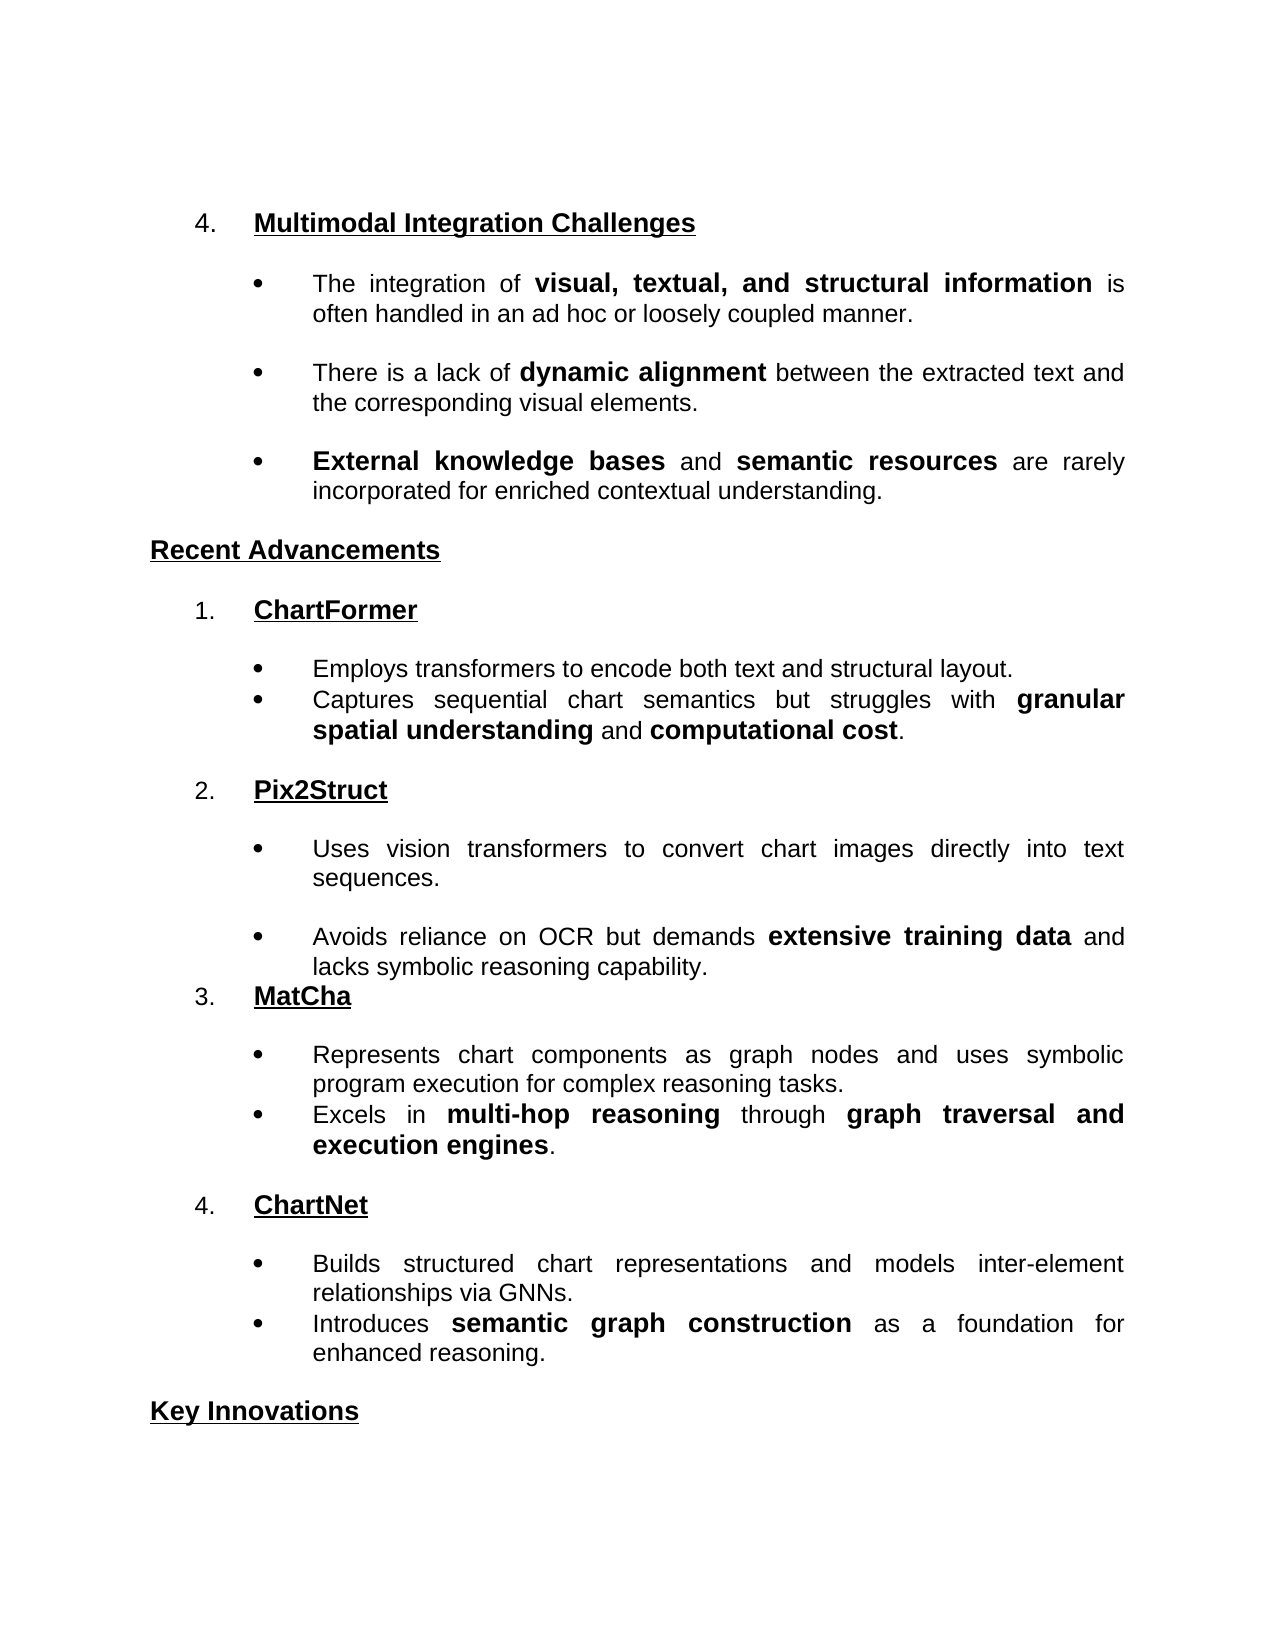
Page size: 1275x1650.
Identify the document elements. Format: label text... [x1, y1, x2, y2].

list The integration of visual, textual, and structural information is often handled in an ad hoc or loosely coupled manner. [253, 267, 1125, 327]
list Builds structured chart representations and models inter-element relationships via GNNs. [253, 1249, 1125, 1307]
list Uses vision transformers to convert chart images directly into text sequences. [253, 834, 1125, 891]
list External knowledge bases and semantic resources are rarely incorporated for enriched contextual understanding. [253, 445, 1125, 505]
list Pix2Struct [194, 774, 1125, 805]
list There is a lack of dynamic alignment between the extracted text and the corresponding visual elements. [253, 356, 1125, 416]
list Captures sequential chart semantics but struggles with granular spatial understanding and computational cost. [253, 683, 1125, 745]
text Recent Advancements [150, 534, 1125, 565]
text Key Innovations [150, 1395, 1125, 1427]
list MatCha [194, 980, 1125, 1011]
list Excels in multi-hop reasoning through graph traversal and execution engines. [253, 1098, 1125, 1160]
list Multimodal Integration Challenges [194, 207, 1125, 239]
list Introduces semantic graph construction as a foundation for enhanced reasoning. [253, 1307, 1125, 1367]
list ChartFormer [194, 594, 1125, 625]
list ChartNet [194, 1189, 1125, 1220]
list Employs transformers to encode both text and structural layout. [253, 654, 1125, 683]
list Avoids reliance on OCR but demands extensive training data and lacks symbolic reasoning capability. [253, 920, 1125, 980]
list Represents chart components as graph nodes and uses symbolic program execution for complex reasoning tasks. [253, 1040, 1125, 1098]
